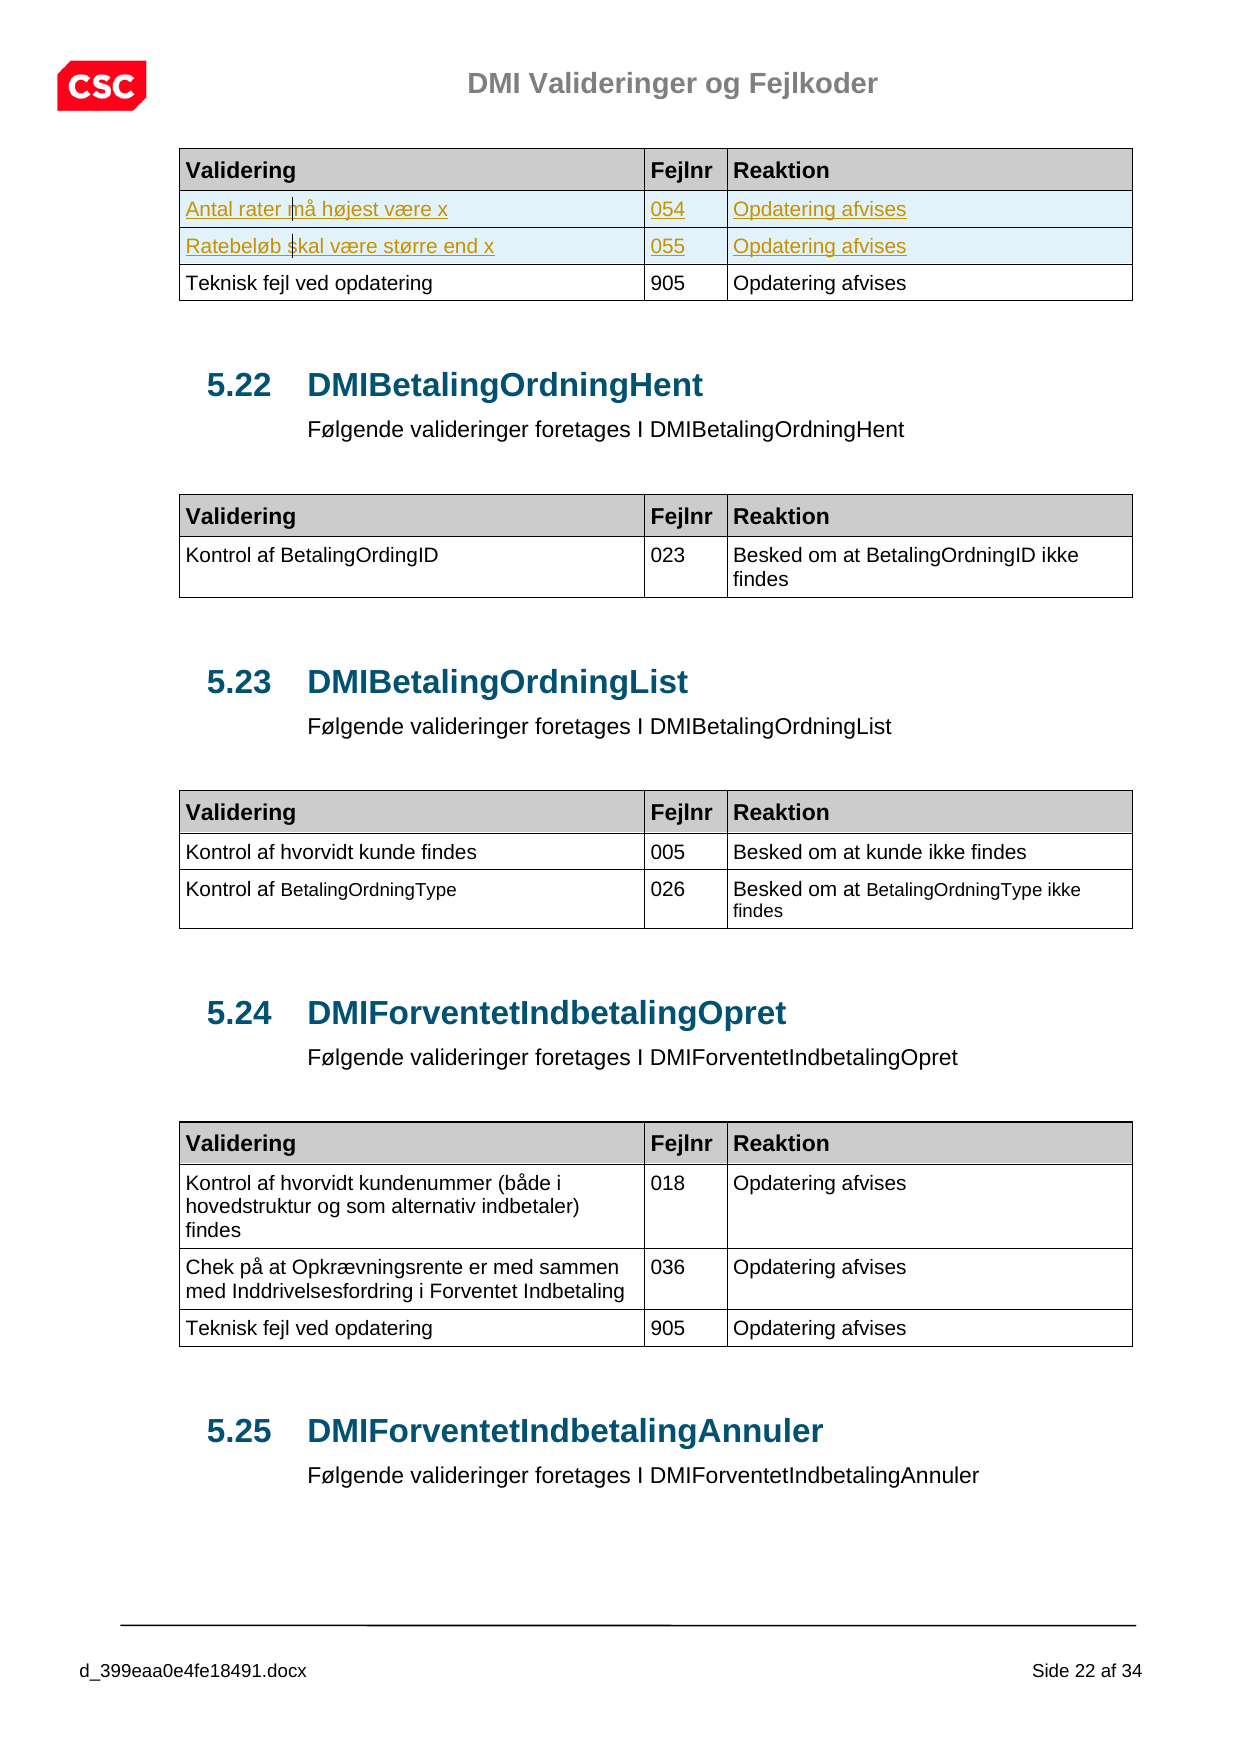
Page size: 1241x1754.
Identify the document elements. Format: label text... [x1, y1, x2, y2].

table_cell Teknisk fejl ved opdatering [180, 265, 644, 300]
table_cell 905 [645, 265, 727, 300]
picture [45, 48, 158, 123]
table_header Reaktion [728, 1123, 1132, 1163]
subtitle DMIForventetIndbetalingAnnuler [207, 1411, 1152, 1449]
table_cell Kontrol af BetalingOrdningType [180, 870, 644, 928]
table_cell Kontrol af hvorvidt kunde findes [180, 834, 644, 869]
table_header Fejlnr [645, 495, 727, 536]
text Følgende valideringer foretages I DMIForventetIndbetalingAnnuler [307, 1462, 1152, 1488]
table_cell 023 [645, 537, 727, 597]
subtitle DMIForventetIndbetalingOpret [207, 993, 1152, 1031]
table_cell Besked om at BetalingOrdningID ikke findes [728, 537, 1132, 597]
table_cell Besked om at BetalingOrdningType ikke findes [728, 870, 1132, 928]
table_header Fejlnr [645, 791, 727, 832]
text Følgende valideringer foretages I DMIBetalingOrdningHent [307, 416, 1152, 443]
table_cell Opdatering afvises [728, 1310, 1132, 1346]
table_header Fejlnr [645, 1123, 727, 1163]
table_cell Opdatering afvises [728, 1165, 1132, 1248]
text Følgende valideringer foretages I DMIBetalingOrdningList [307, 713, 1152, 739]
text Følgende valideringer foretages I DMIForventetIndbetalingOpret [307, 1044, 1152, 1070]
table_cell 018 [645, 1165, 727, 1248]
table_header Reaktion [728, 495, 1132, 536]
subtitle DMIBetalingOrdningHent [207, 365, 1152, 404]
table_cell Chek på at Opkrævningsrente er med sammen med Inddrivelsesfordring i Forventet Indbetaling [180, 1249, 644, 1309]
table_cell Opdatering afvises [728, 1249, 1132, 1309]
table_header Fejlnr [645, 149, 727, 190]
table_header Validering [180, 495, 644, 536]
table_cell 905 [645, 1310, 727, 1346]
table_cell Kontrol af BetalingOrdingID [180, 537, 644, 597]
table_cell Opdatering afvises [728, 265, 1132, 300]
subtitle DMIBetalingOrdningList [207, 662, 1152, 700]
table_cell 036 [645, 1249, 727, 1309]
table_header Validering [180, 149, 644, 190]
table_cell Kontrol af hvorvidt kundenummer (både i hovedstruktur og som alternativ indbetaler) findes [180, 1165, 644, 1248]
table_header Validering [180, 791, 644, 832]
table_header Validering [180, 1123, 644, 1163]
table_cell Besked om at kunde ikke findes [728, 834, 1132, 869]
table_header Reaktion [728, 149, 1132, 190]
table_cell Teknisk fejl ved opdatering [180, 1310, 644, 1346]
table_header Reaktion [728, 791, 1132, 832]
table_cell 026 [645, 870, 727, 928]
table_cell 005 [645, 834, 727, 869]
